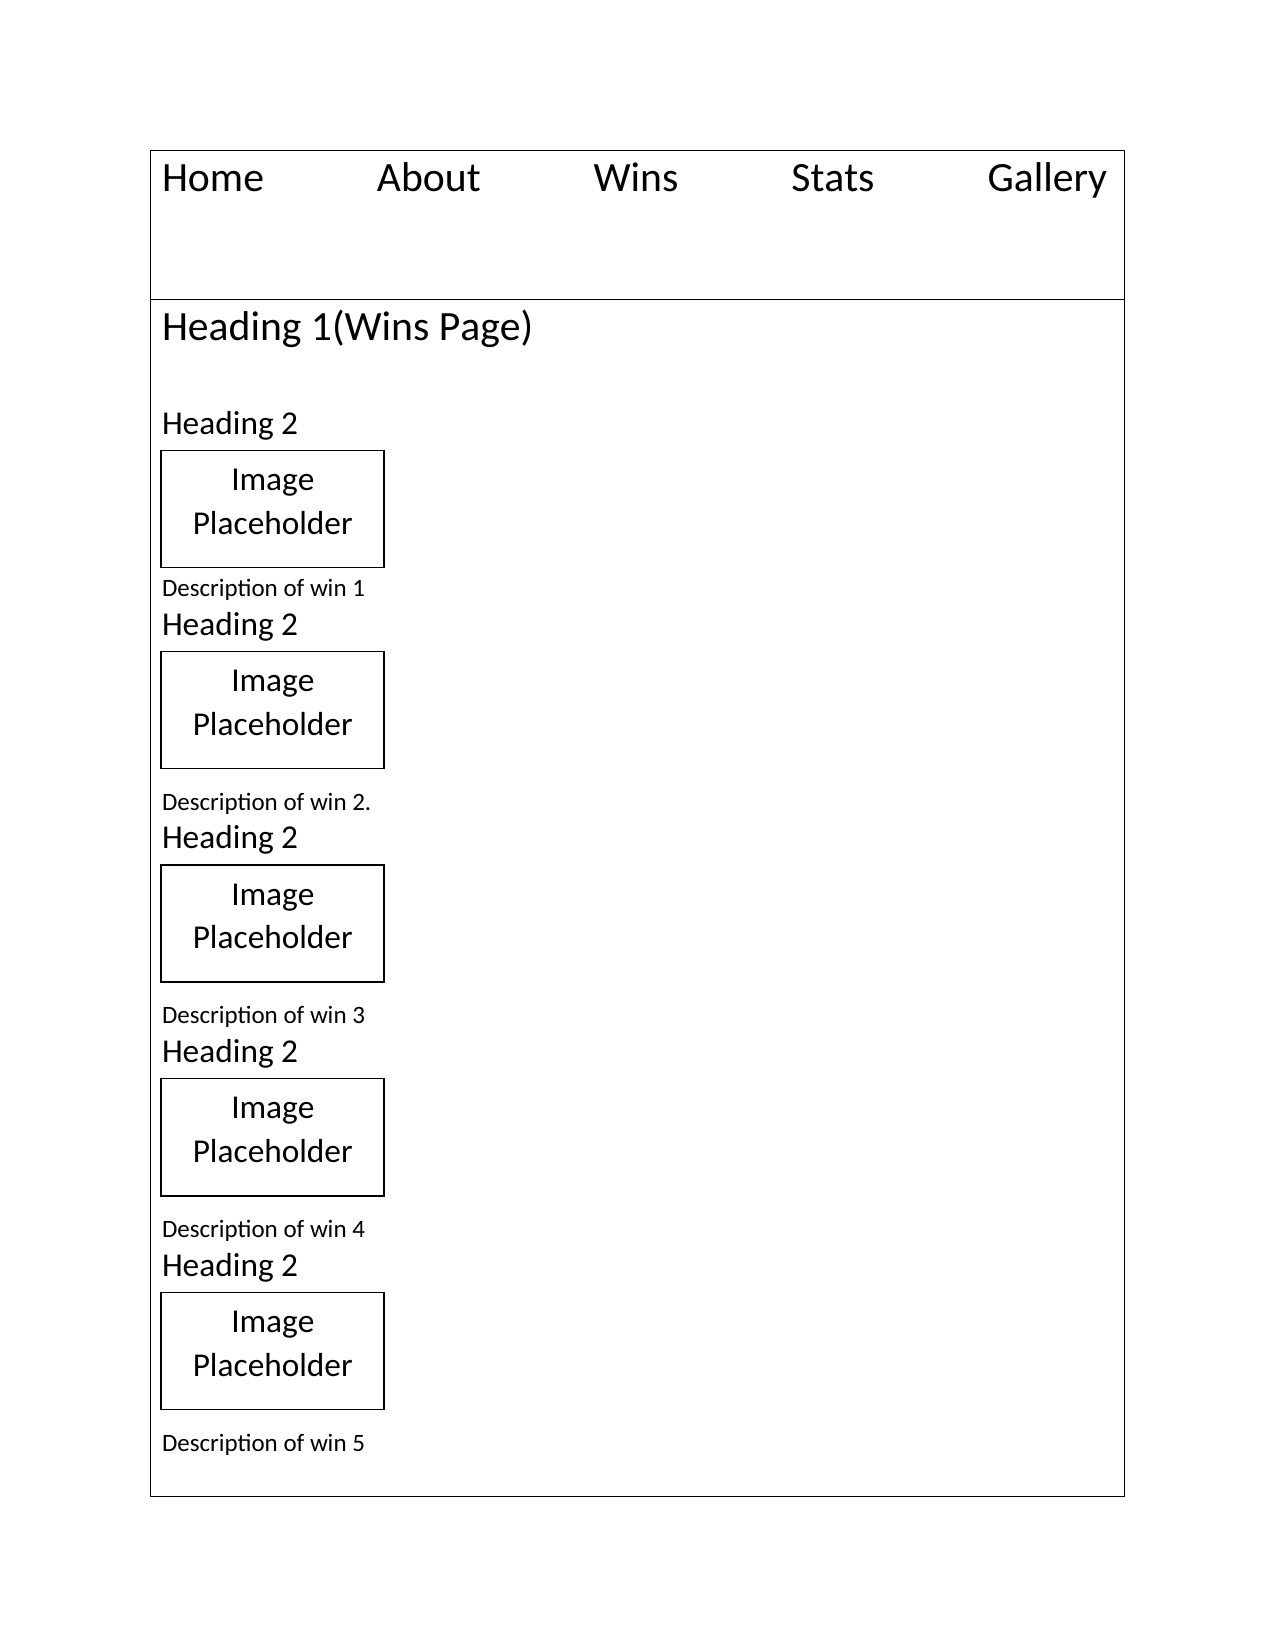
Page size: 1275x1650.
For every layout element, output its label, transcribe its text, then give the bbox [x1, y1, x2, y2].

table_cell Home About Wins Stats Gallery [151, 151, 1124, 299]
table_cell Heading 1(Wins Page) Heading 2 Description of win 1 Heading 2 Description of win 2. Heading 2 Description of win 3 Heading 2 Description of win 4 Heading 2 Description of win 5 [151, 300, 1124, 1496]
